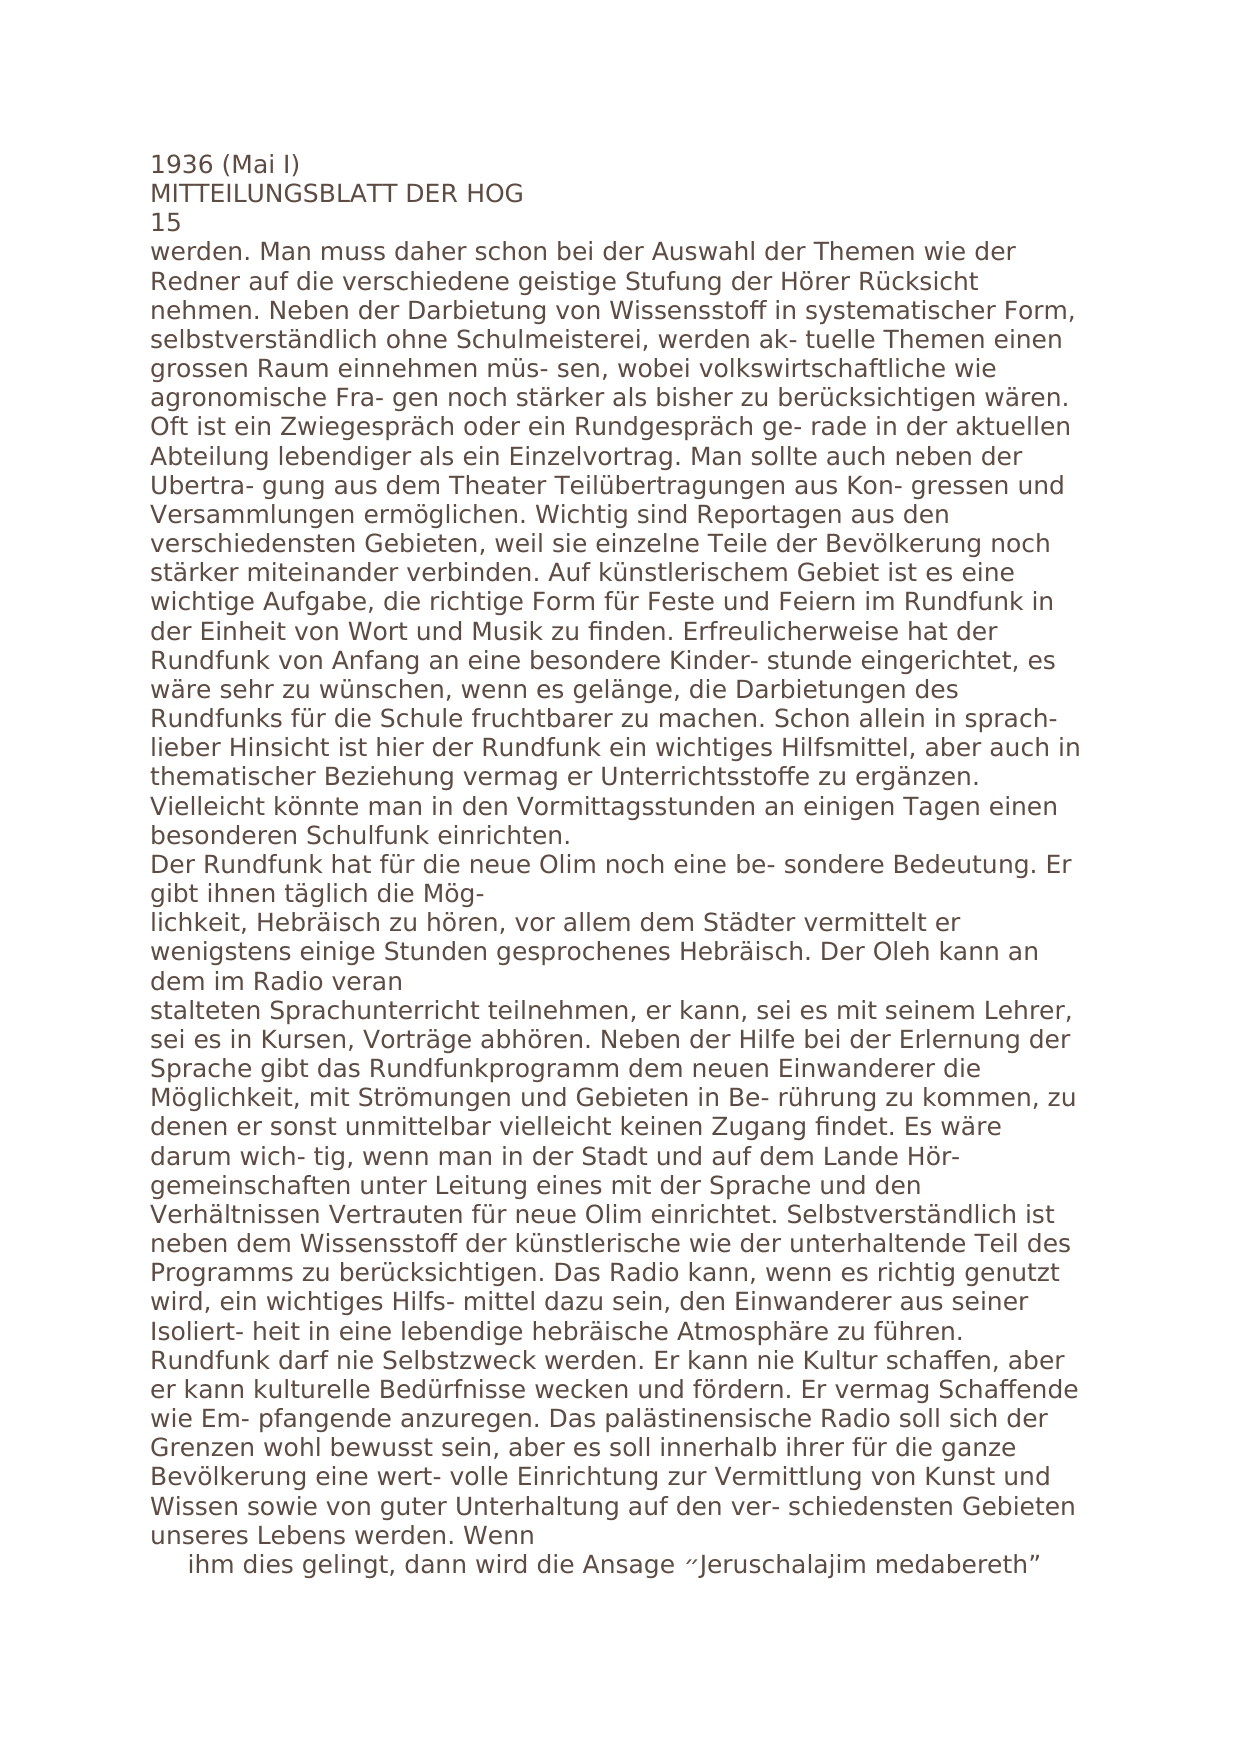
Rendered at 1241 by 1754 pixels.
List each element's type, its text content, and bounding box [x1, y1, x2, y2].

text lichkeit, Hebräisch zu hören, vor allem dem Städter vermittelt er wenigstens einige Stunden gesprochenes Hebräisch. Der Oleh kann an dem im Radio veran [150, 908, 1090, 996]
text MITTEILUNGSBLATT DER HOG [150, 179, 1090, 208]
text Der Rundfunk hat für die neue Olim noch eine be- sondere Bedeutung. Er gibt ihnen täglich die Mög- [150, 850, 1090, 908]
text 1936 (Mai I) [150, 150, 1090, 179]
text 15 [150, 208, 1090, 237]
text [150, 1550, 1090, 1579]
text stalteten Sprachunterricht teilnehmen, er kann, sei es mit seinem Lehrer, sei es in Kursen, Vorträge abhören. Neben der Hilfe bei der Erlernung der Sprache gibt das Rundfunkprogramm dem neuen Einwanderer die Möglichkeit, mit Strömungen und Gebieten in Be- rührung zu kommen, zu denen er sonst unmittelbar vielleicht keinen Zugang findet. Es wäre darum wich- tig, wenn man in der Stadt und auf dem Lande Hör- gemeinschaften unter Leitung eines mit der Sprache und den Verhältnissen Vertrauten für neue Olim einrichtet. Selbstverständlich ist neben dem Wissensstoff der künstlerische wie der unterhaltende Teil des Programms zu berücksichtigen. Das Radio kann, wenn es richtig genutzt wird, ein wichtiges Hilfs- mittel dazu sein, den Einwanderer aus seiner Isoliert- heit in eine lebendige hebräische Atmosphäre zu führen. Rundfunk darf nie Selbstzweck werden. Er kann nie Kultur schaffen, aber er kann kulturelle Bedürfnisse wecken und fördern. Er vermag Schaffende wie Em- pfangende anzuregen. Das palästinensische Radio soll sich der Grenzen wohl bewusst sein, aber es soll innerhalb ihrer für die ganze Bevölkerung eine wert- volle Einrichtung zur Vermittlung von Kunst und Wissen sowie von guter Unterhaltung auf den ver- schiedensten Gebieten unseres Lebens werden. Wenn [150, 996, 1090, 1550]
text werden. Man muss daher schon bei der Auswahl der Themen wie der Redner auf die verschiedene geistige Stufung der Hörer Rücksicht nehmen. Neben der Darbietung von Wissensstoff in systematischer Form, selbstverständlich ohne Schulmeisterei, werden ak- tuelle Themen einen grossen Raum einnehmen müs- sen, wobei volkswirtschaftliche wie agronomische Fra- gen noch stärker als bisher zu berücksichtigen wären. Oft ist ein Zwiegespräch oder ein Rundgespräch ge- rade in der aktuellen Abteilung lebendiger als ein Einzelvortrag. Man sollte auch neben der Ubertra- gung aus dem Theater Teilübertragungen aus Kon- gressen und Versammlungen ermöglichen. Wichtig sind Reportagen aus den verschiedensten Gebieten, weil sie einzelne Teile der Bevölkerung noch stärker miteinander verbinden. Auf künstlerischem Gebiet ist es eine wichtige Aufgabe, die richtige Form für Feste und Feiern im Rundfunk in der Einheit von Wort und Musik zu finden. Erfreulicherweise hat der Rundfunk von Anfang an eine besondere Kinder- stunde eingerichtet, es wäre sehr zu wünschen, wenn es gelänge, die Darbietungen des Rundfunks für die Schule fruchtbarer zu machen. Schon allein in sprach- lieber Hinsicht ist hier der Rundfunk ein wichtiges Hilfsmittel, aber auch in thematischer Beziehung vermag er Unterrichtsstoffe zu ergänzen. Vielleicht könnte man in den Vormittagsstunden an einigen Tagen einen besonderen Schulfunk einrichten. [150, 237, 1090, 850]
